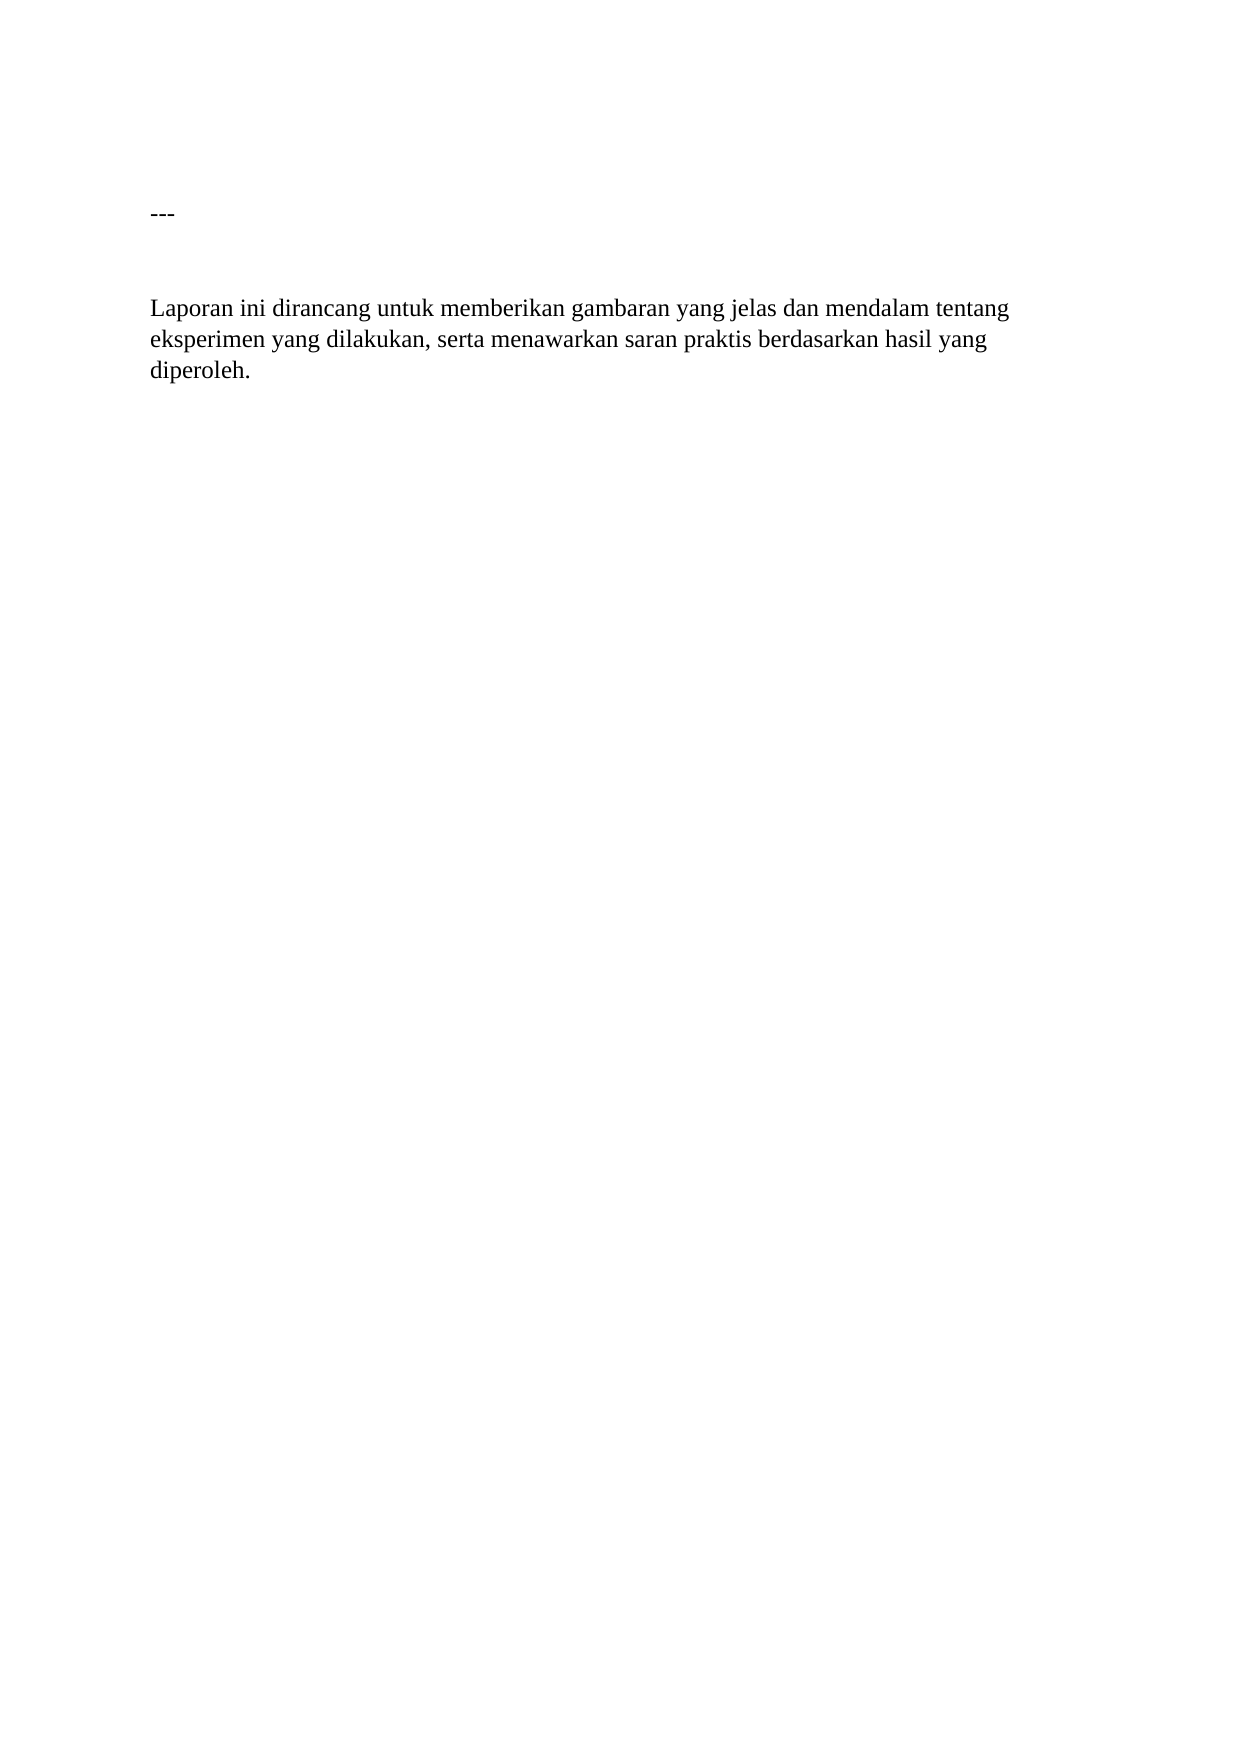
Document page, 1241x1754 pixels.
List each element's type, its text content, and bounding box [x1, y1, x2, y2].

text Laporan ini dirancang untuk memberikan gambaran yang jelas dan mendalam tentang eksperimen yang dilakukan, serta menawarkan saran praktis berdasarkan hasil yang diperoleh. [150, 293, 1090, 384]
text --- [150, 198, 1090, 226]
